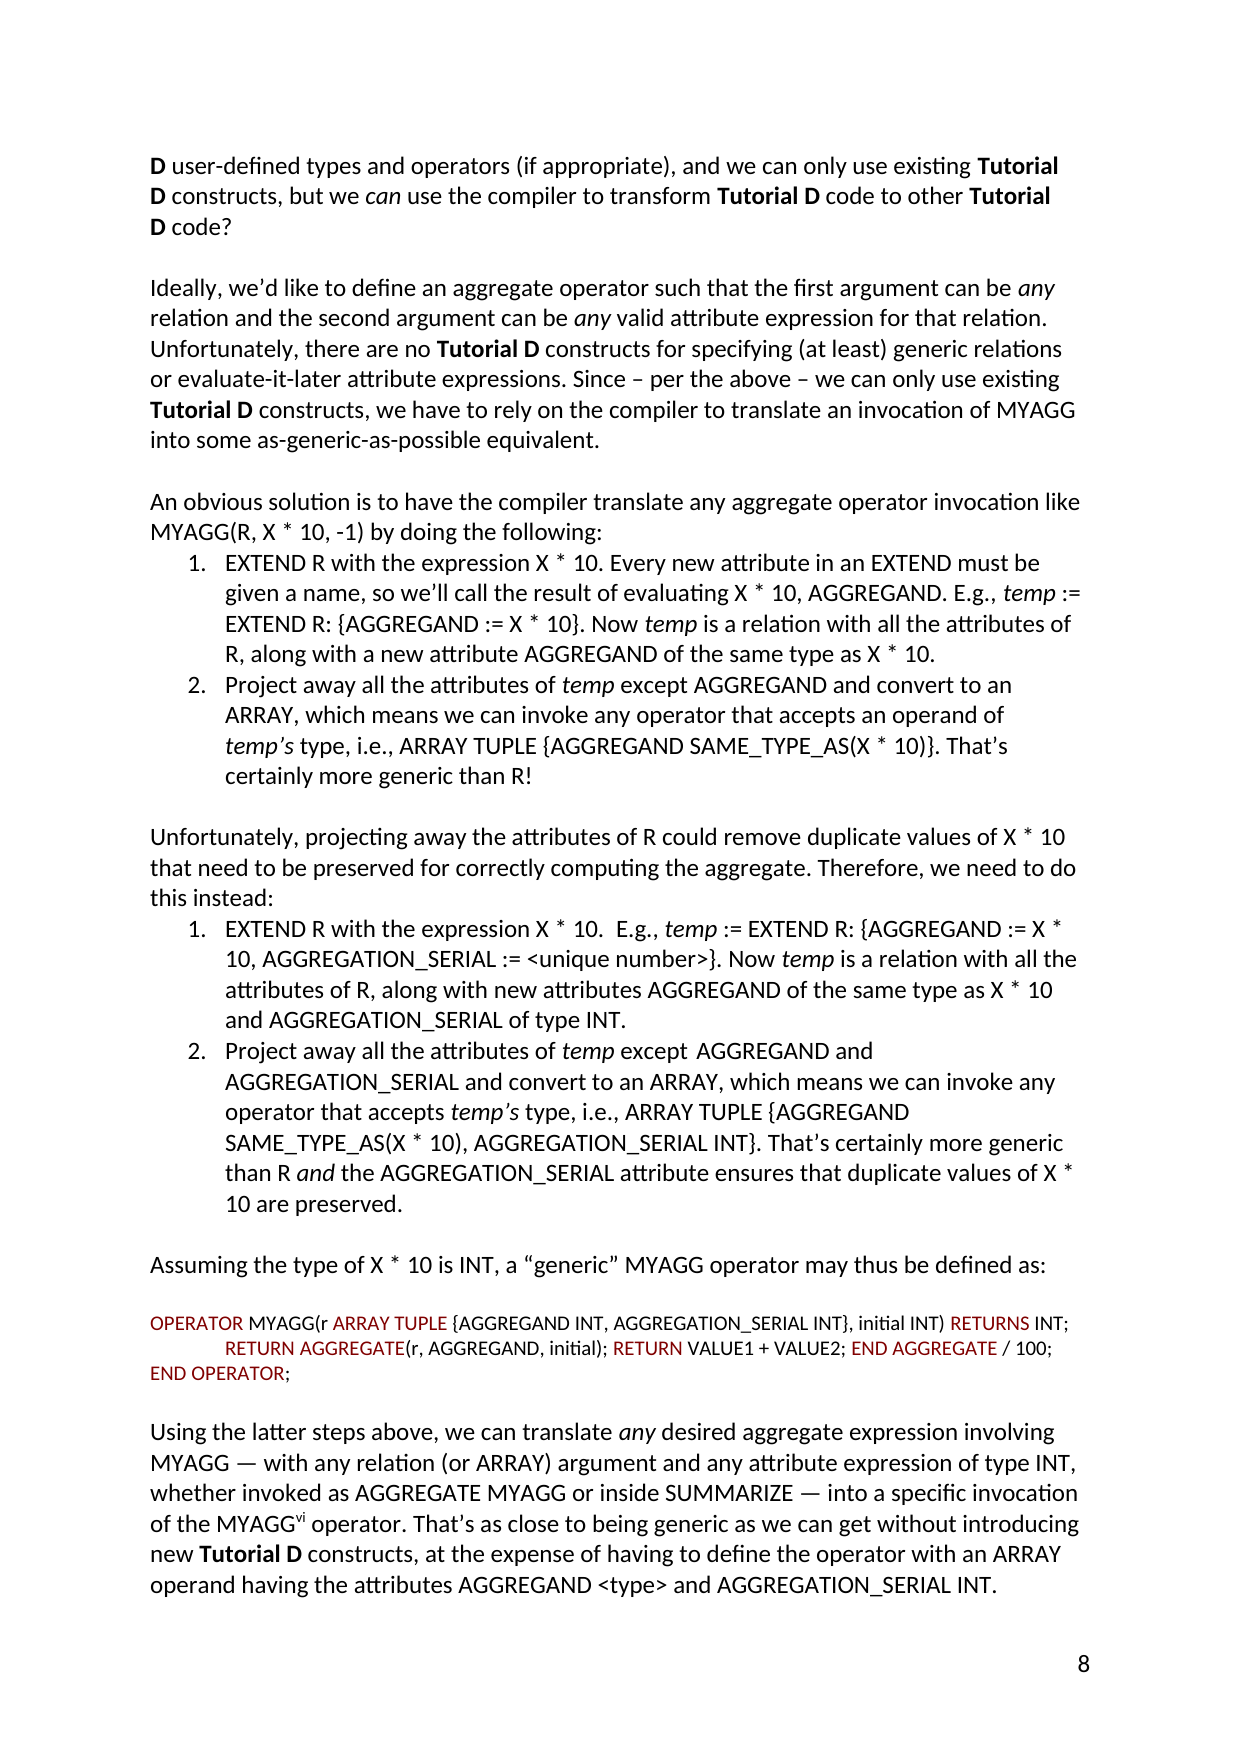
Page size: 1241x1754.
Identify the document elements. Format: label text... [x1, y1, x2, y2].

list Project away all the attributes of temp except AGGREGAND and convert to an ARRAY, which means we can invoke any operator that accepts an operand of temp’s type, i.e., ARRAY TUPLE {AGGREGAND SAME_TYPE_AS(X * 10)}. That’s certainly more generic than R! [187, 669, 1090, 791]
text OPERATOR MYAGG(r ARRAY TUPLE {AGGREGAND INT, AGGREGATION_SERIAL INT}, initial INT) RETURNS INT; [150, 1310, 1090, 1335]
text END OPERATOR; [150, 1361, 1090, 1386]
text RETURN AGGREGATE(r, AGGREGAND, initial); RETURN VALUE1 + VALUE2; END AGGREGATE / 100; [150, 1335, 1090, 1361]
text Using the latter steps above, we can translate any desired aggregate expression involving MYAGG — with any relation (or ARRAY) argument and any attribute expression of type INT, whether invoked as AGGREGATE MYAGG or inside SUMMARIZE — into a specific invocation of the MYAGG operator. That’s as close to being generic as we can get without introducing new Tutorial D constructs, at the expense of having to define the operator with an ARRAY operand having the attributes AGGREGAND <type> and AGGREGATION_SERIAL INT. [150, 1417, 1090, 1600]
text An obvious solution is to have the compiler translate any aggregate operator invocation like MYAGG(R, X * 10, -1) by doing the following: [150, 486, 1090, 547]
list EXTEND R with the expression X * 10. E.g., temp := EXTEND R: {AGGREGAND := X * 10, AGGREGATION_SERIAL := <unique number>}. Now temp is a relation with all the attributes of R, along with new attributes AGGREGAND of the same type as X * 10 and AGGREGATION_SERIAL of type INT. [187, 913, 1090, 1035]
text Ideally, we’d like to define an aggregate operator such that the first argument can be any relation and the second argument can be any valid attribute expression for that relation. Unfortunately, there are no Tutorial D constructs for specifying (at least) generic relations or evaluate-it-later attribute expressions. Since – per the above – we can only use existing Tutorial D constructs, we have to rely on the compiler to translate an invocation of MYAGG into some as-generic-as-possible equivalent. [150, 272, 1090, 455]
text Unfortunately, projecting away the attributes of R could remove duplicate values of X * 10 that need to be preserved for correctly computing the aggregate. Therefore, we need to do this instead: [150, 821, 1090, 913]
text Assuming the type of X * 10 is INT, a “generic” MYAGG operator may thus be defined as: [150, 1249, 1090, 1279]
list Project away all the attributes of temp except AGGREGAND and AGGREGATION_SERIAL and convert to an ARRAY, which means we can invoke any operator that accepts temp’s type, i.e., ARRAY TUPLE {AGGREGAND SAME_TYPE_AS(X * 10), AGGREGATION_SERIAL INT}. That’s certainly more generic than R and the AGGREGATION_SERIAL attribute ensures that duplicate values of X * 10 are preserved. [187, 1035, 1090, 1218]
list EXTEND R with the expression X * 10. Every new attribute in an EXTEND must be given a name, so we’ll call the result of evaluating X * 10, AGGREGAND. E.g., temp := EXTEND R: {AGGREGAND := X * 10}. Now temp is a relation with all the attributes of R, along with a new attribute AGGREGAND of the same type as X * 10. [187, 547, 1090, 669]
